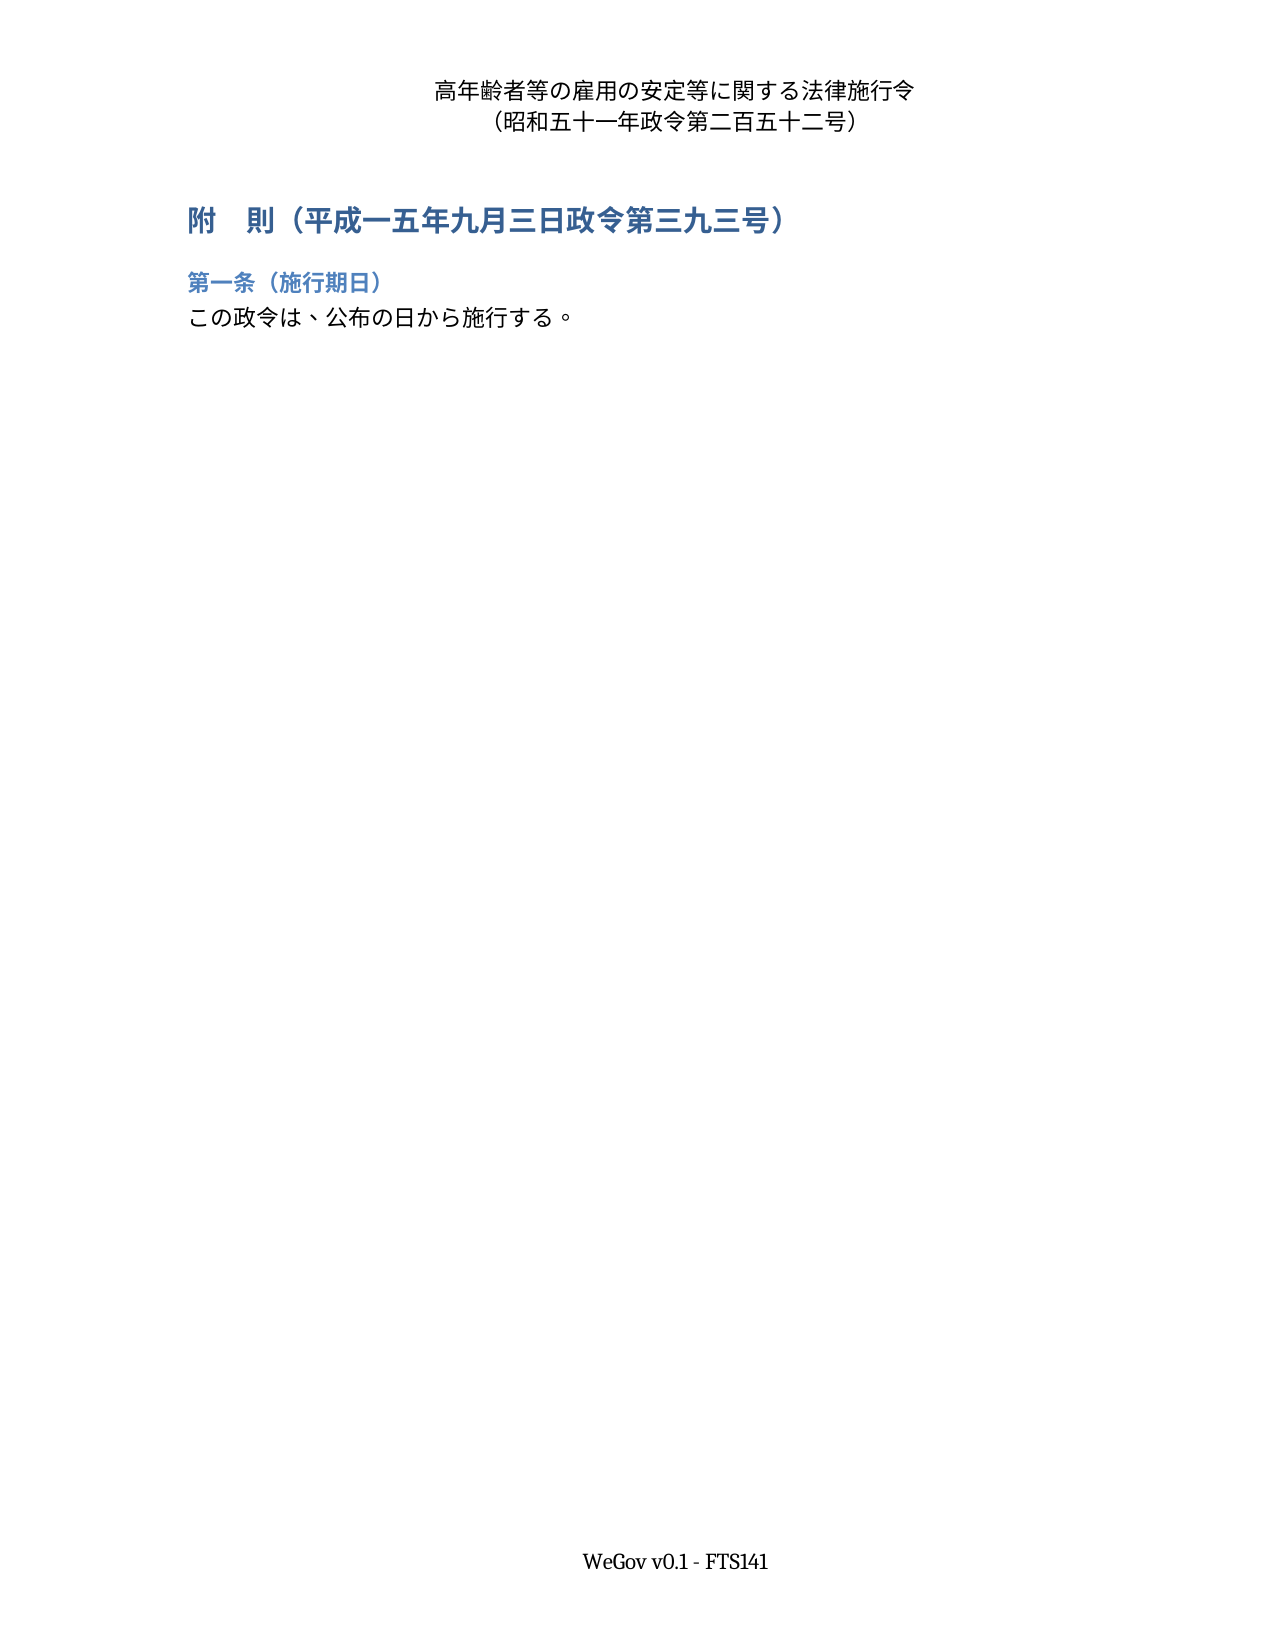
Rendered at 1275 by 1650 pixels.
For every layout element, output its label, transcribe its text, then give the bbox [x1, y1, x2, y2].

subtitle 第一条（施行期日） [187, 266, 1087, 298]
text この政令は、公布の日から施行する。 [187, 302, 1087, 334]
subtitle 附 則（平成一五年九月三日政令第三九三号） [187, 200, 1087, 240]
